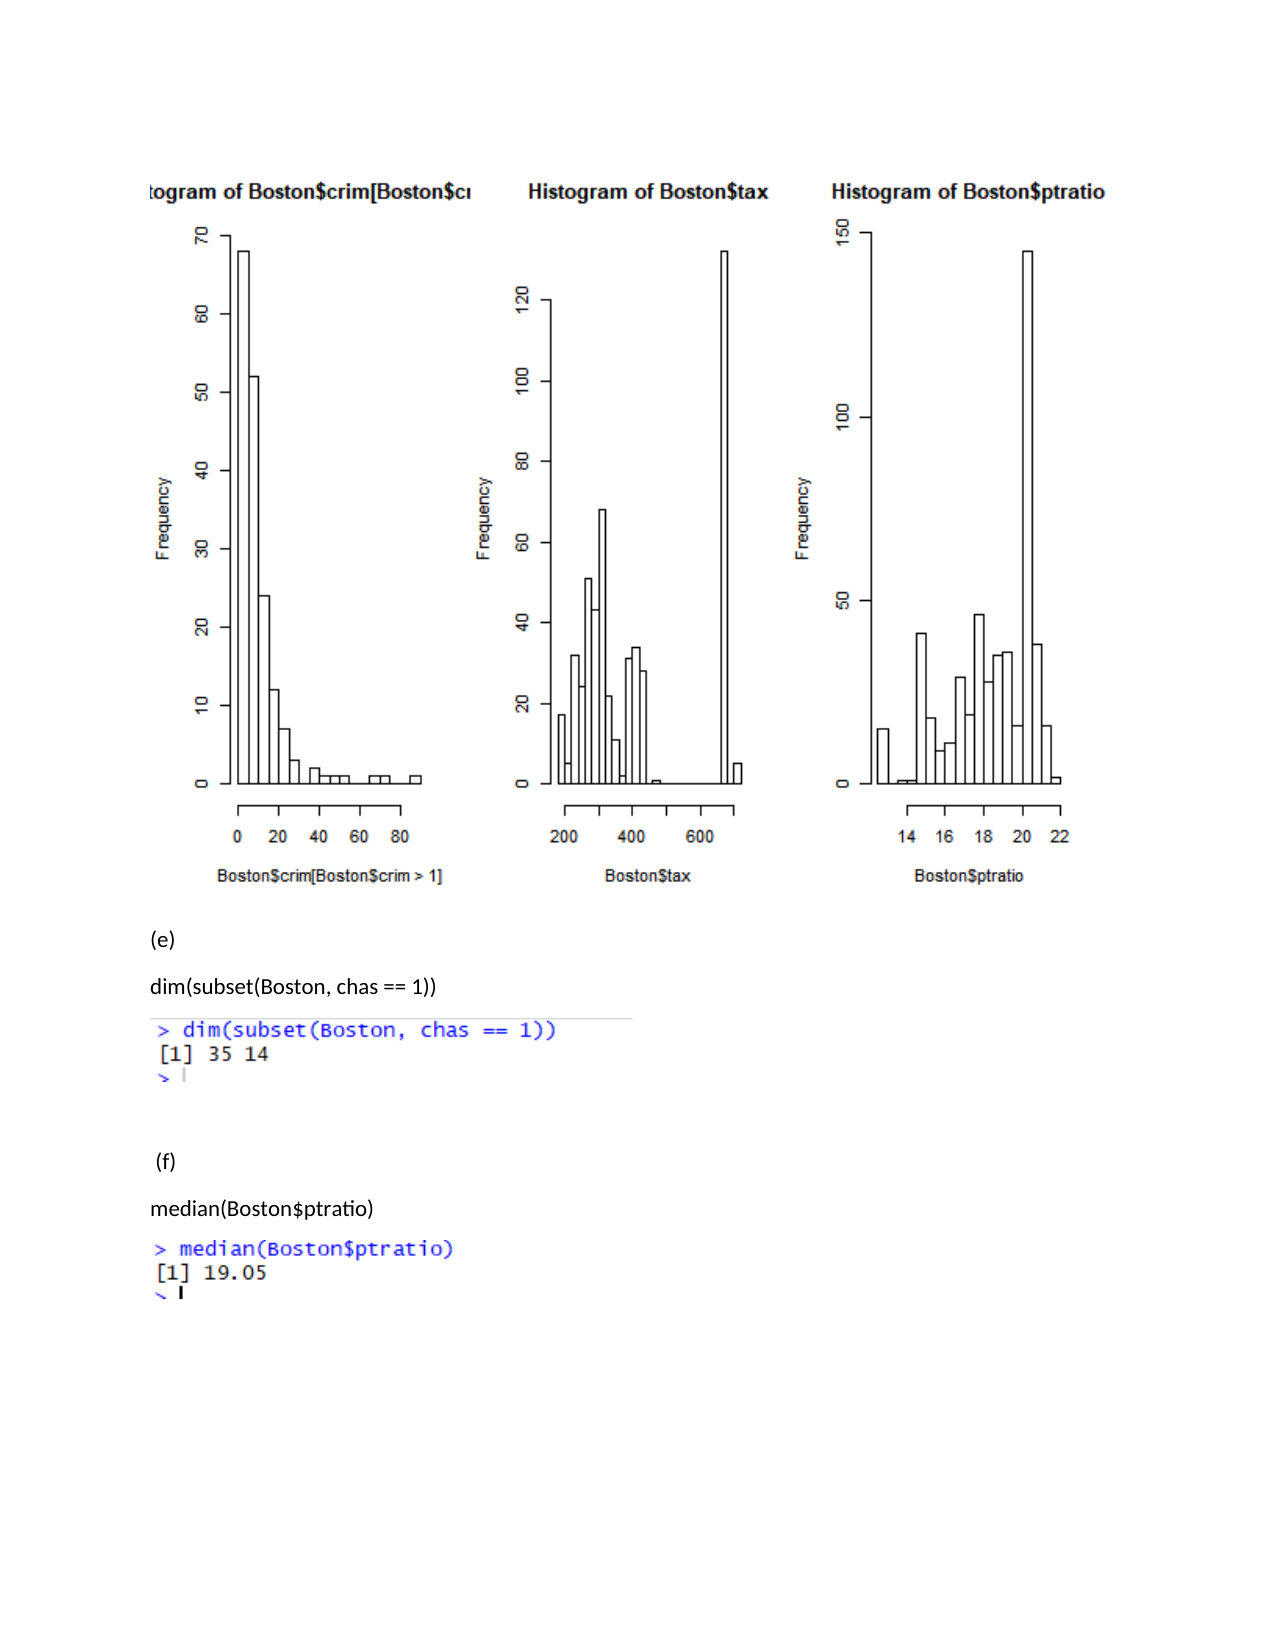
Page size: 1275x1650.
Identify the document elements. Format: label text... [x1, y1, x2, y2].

text (e) [150, 925, 1125, 953]
picture [150, 150, 1110, 907]
text dim(subset(Boston, chas == 1)) [150, 972, 1125, 1000]
text median(Boston$ptratio) [150, 1194, 1125, 1222]
picture [150, 1240, 496, 1299]
text (f) [150, 1147, 1125, 1175]
picture [150, 1018, 633, 1082]
